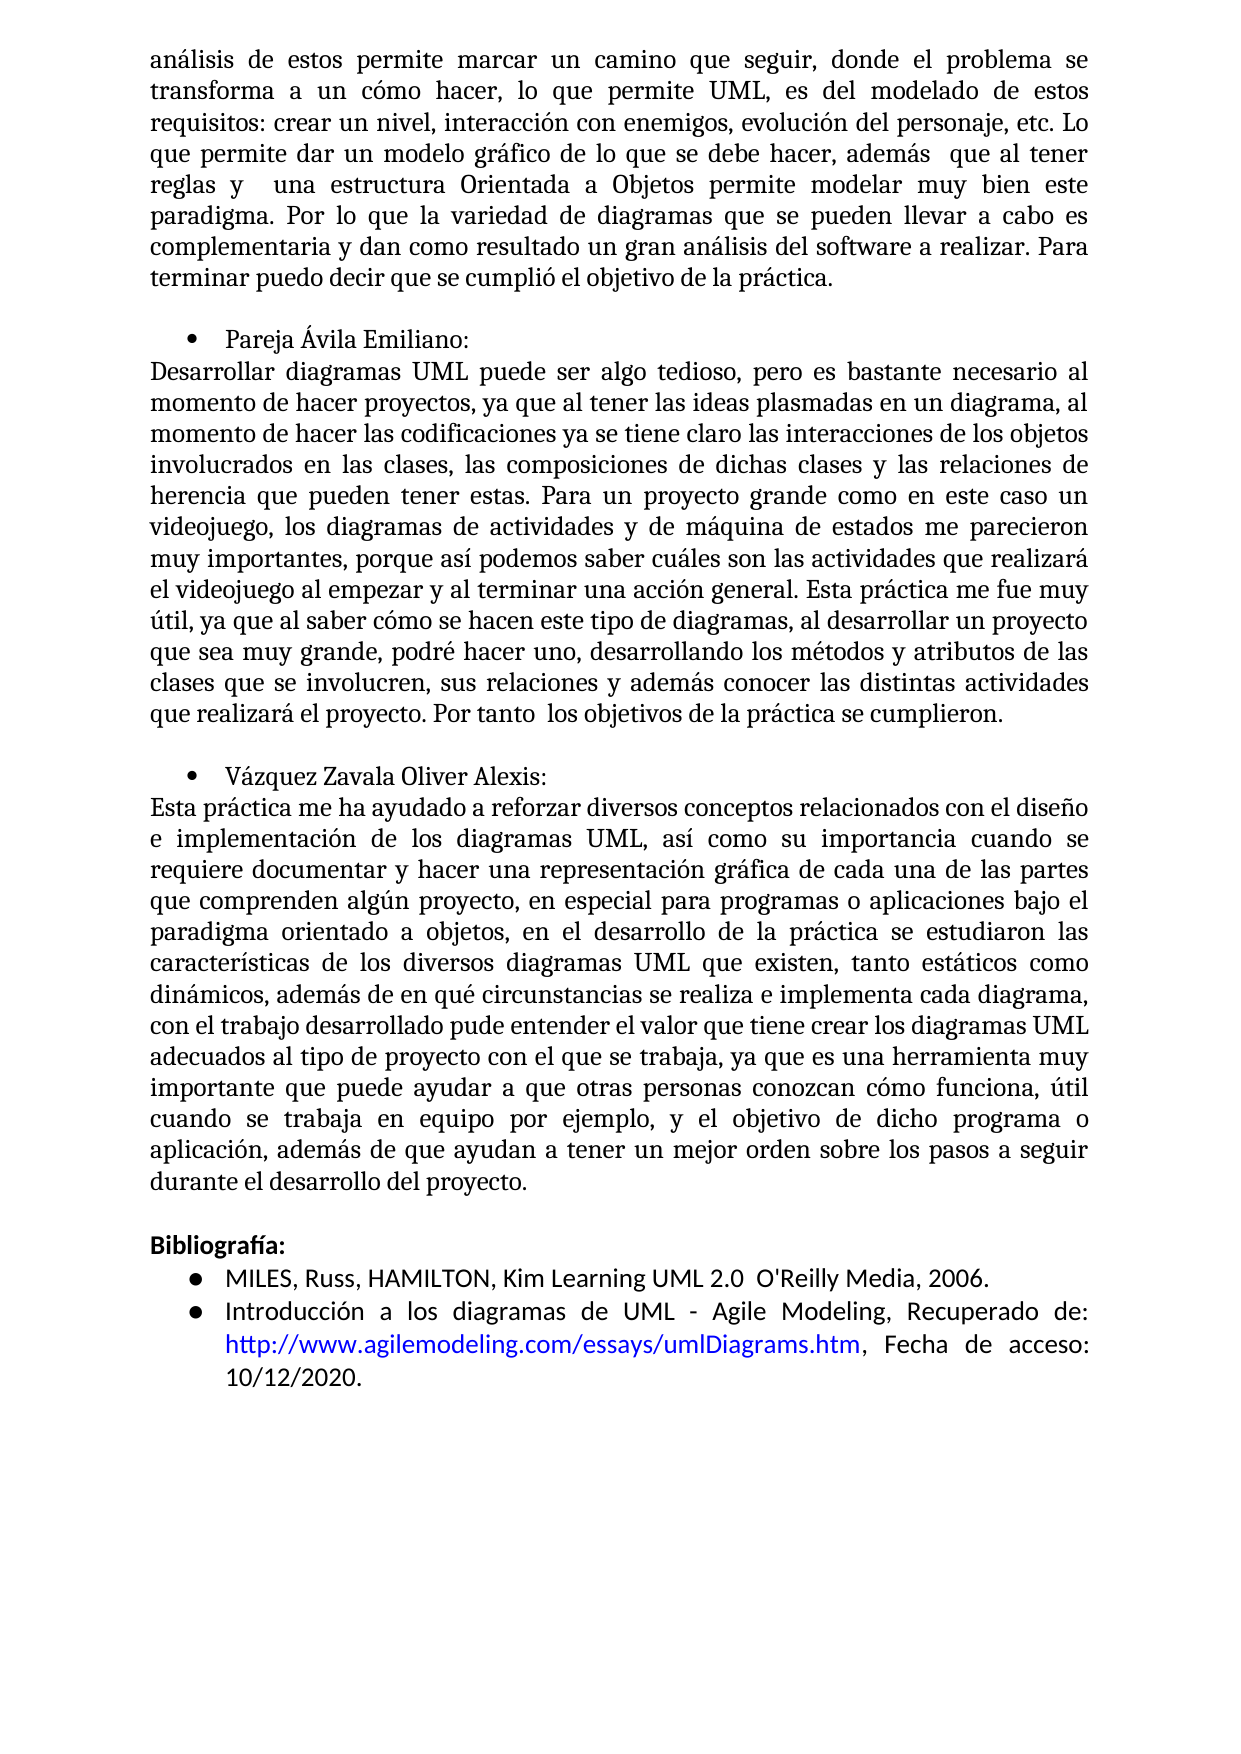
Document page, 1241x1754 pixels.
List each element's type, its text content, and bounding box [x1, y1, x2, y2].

text Bibliografía: [150, 1228, 1090, 1261]
list Pareja Ávila Emiliano: [187, 324, 1090, 356]
list Introducción a los diagramas de UML - Agile Modeling, Recuperado de: http://www.agilemodeling.com/essays/umlDiagrams.htm, Fecha de acceso: 10/12/2020. [187, 1294, 1090, 1393]
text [150, 44, 1090, 293]
text Esta práctica me ha ayudado a reforzar diversos conceptos relacionados con el diseño e implementación de los diagramas UML, así como su importancia cuando se requiere documentar y hacer una representación gráfica de cada una de las partes que comprenden algún proyecto, en especial para programas o aplicaciones bajo el paradigma orientado a objetos, en el desarrollo de la práctica se estudiaron las características de los diversos diagramas UML que existen, tanto estáticos como dinámicos, además de en qué circunstancias se realiza e implementa cada diagrama, con el trabajo desarrollado pude entender el valor que tiene crear los diagramas UML adecuados al tipo de proyecto con el que se trabaja, ya que es una herramienta muy importante que puede ayudar a que otras personas conozcan cómo funciona, útil cuando se trabaja en equipo por ejemplo, y el objetivo de dicho programa o aplicación, además de que ayudan a tener un mejor orden sobre los pasos a seguir durante el desarrollo del proyecto. [150, 792, 1090, 1197]
list MILES, Russ, HAMILTON, Kim Learning UML 2.0 O'Reilly Media, 2006. [187, 1261, 1090, 1294]
text Desarrollar diagramas UML puede ser algo tedioso, pero es bastante necesario al momento de hacer proyectos, ya que al tener las ideas plasmadas en un diagrama, al momento de hacer las codificaciones ya se tiene claro las interacciones de los objetos involucrados en las clases, las composiciones de dichas clases y las relaciones de herencia que pueden tener estas. Para un proyecto grande como en este caso un videojuego, los diagramas de actividades y de máquina de estados me parecieron muy importantes, porque así podemos saber cuáles son las actividades que realizará el videojuego al empezar y al terminar una acción general. Esta práctica me fue muy útil, ya que al saber cómo se hacen este tipo de diagramas, al desarrollar un proyecto que sea muy grande, podré hacer uno, desarrollando los métodos y atributos de las clases que se involucren, sus relaciones y además conocer las distintas actividades que realizará el proyecto. Por tanto los objetivos de la práctica se cumplieron. [150, 356, 1090, 729]
list Vázquez Zavala Oliver Alexis: [187, 761, 1090, 792]
